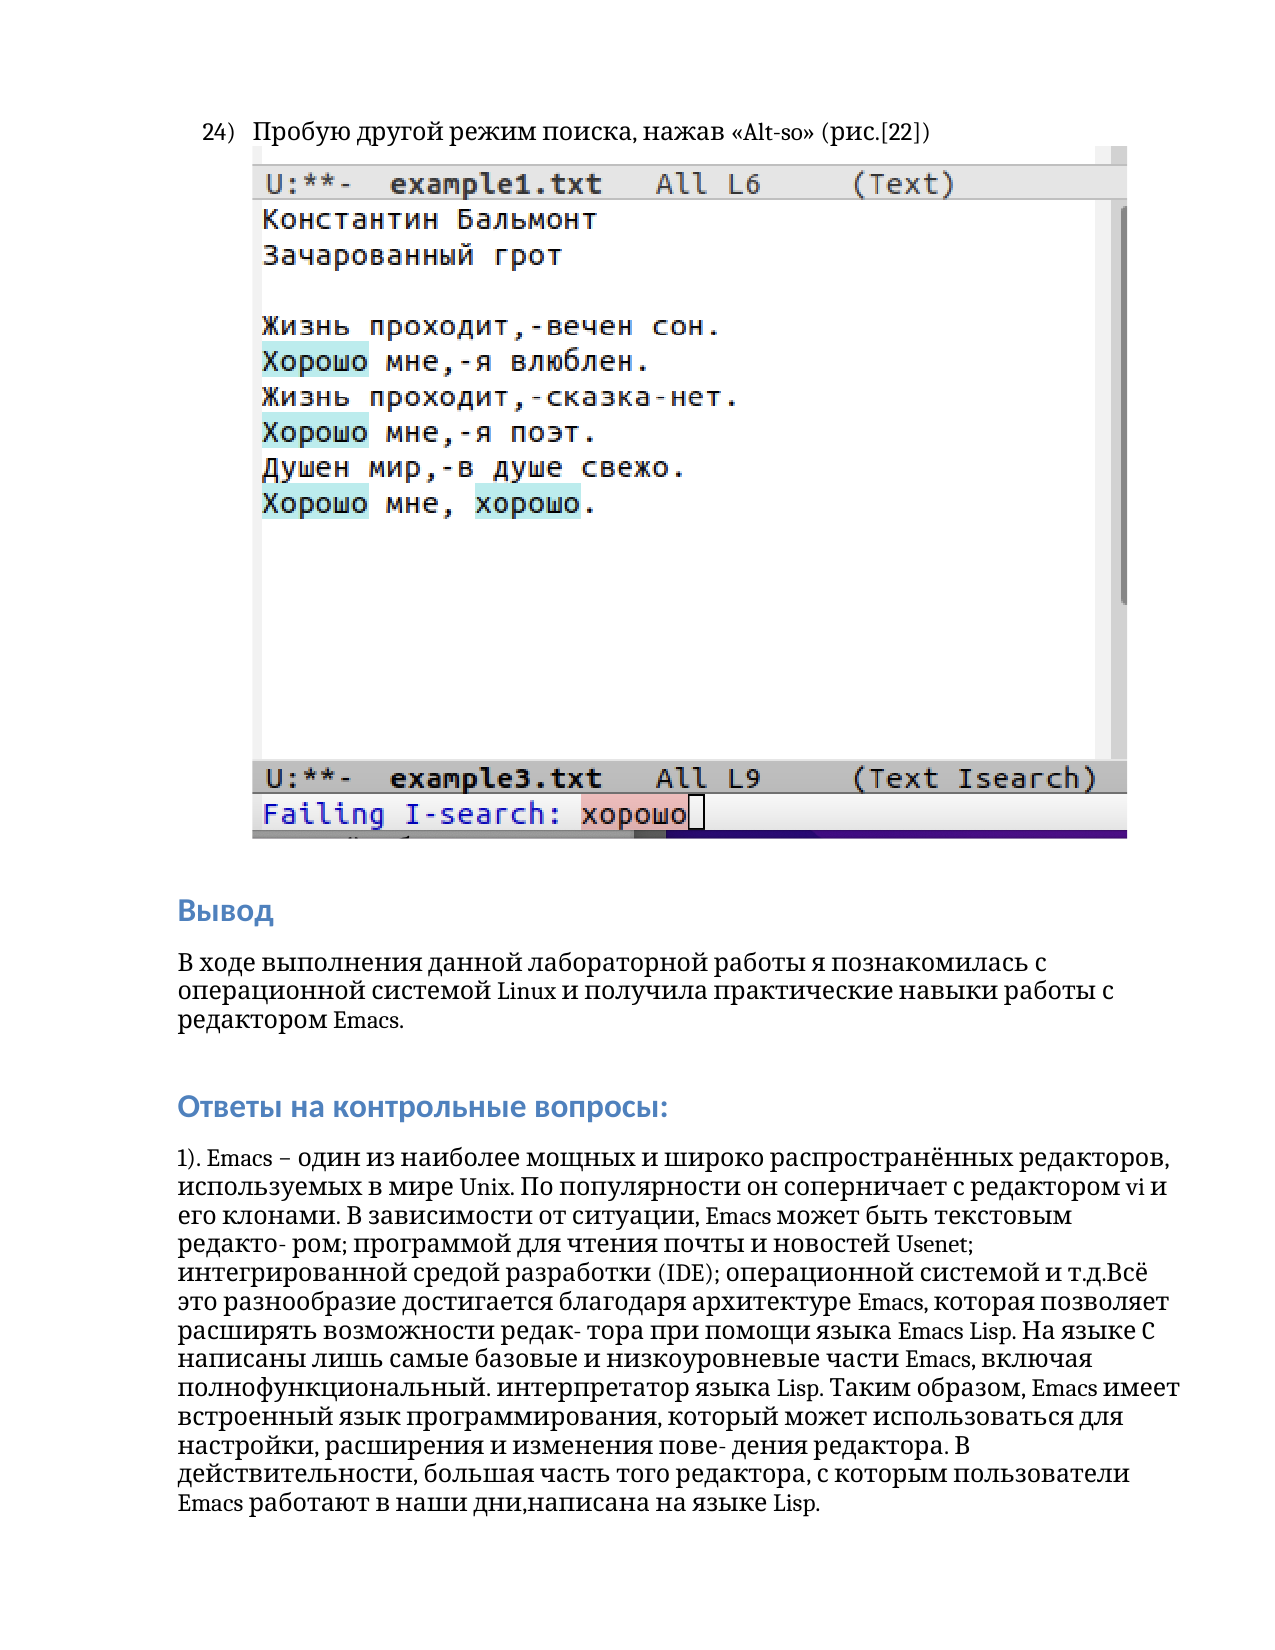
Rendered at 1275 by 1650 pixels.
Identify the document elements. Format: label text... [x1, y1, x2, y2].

subtitle Вывод [177, 889, 1186, 930]
text 1). Emacs − один из наиболее мощных и широко распространённых редакторов, используемых в мире Unix. По популярности он соперничает с редактором vi и его клонами. В зависимости от ситуации, Emacs может быть текстовым редакто- ром; программой для чтения почты и новостей Usenet; интегрированной средой разработки (IDE); операционной системой и т.д.Всё это разнообразие достигается благодаря архитектуре Emacs, которая позволяет расширять возможности редак- тора при помощи языка Emacs Lisp. На языке C написаны лишь самые базовые и низкоуровневые части Emacs, включая полнофункциональный. интерпретатор языка Lisp. Таким образом, Emacs имеет встроенный язык программирования, который может использоваться для настройки, расширения и изменения пове- дения редактора. В действительности, большая часть того редактора, с которым пользователи Emacs работают в наши дни,написана на языке Lisp. [177, 1144, 1186, 1518]
subtitle Ответы на контрольные вопросы: [177, 1085, 1186, 1125]
text В ходе выполнения данной лабораторной работы я познакомилась с операционной системой Linux и получила практические навыки работы с редактором Emacs. [177, 948, 1186, 1035]
picture [252, 146, 1128, 839]
